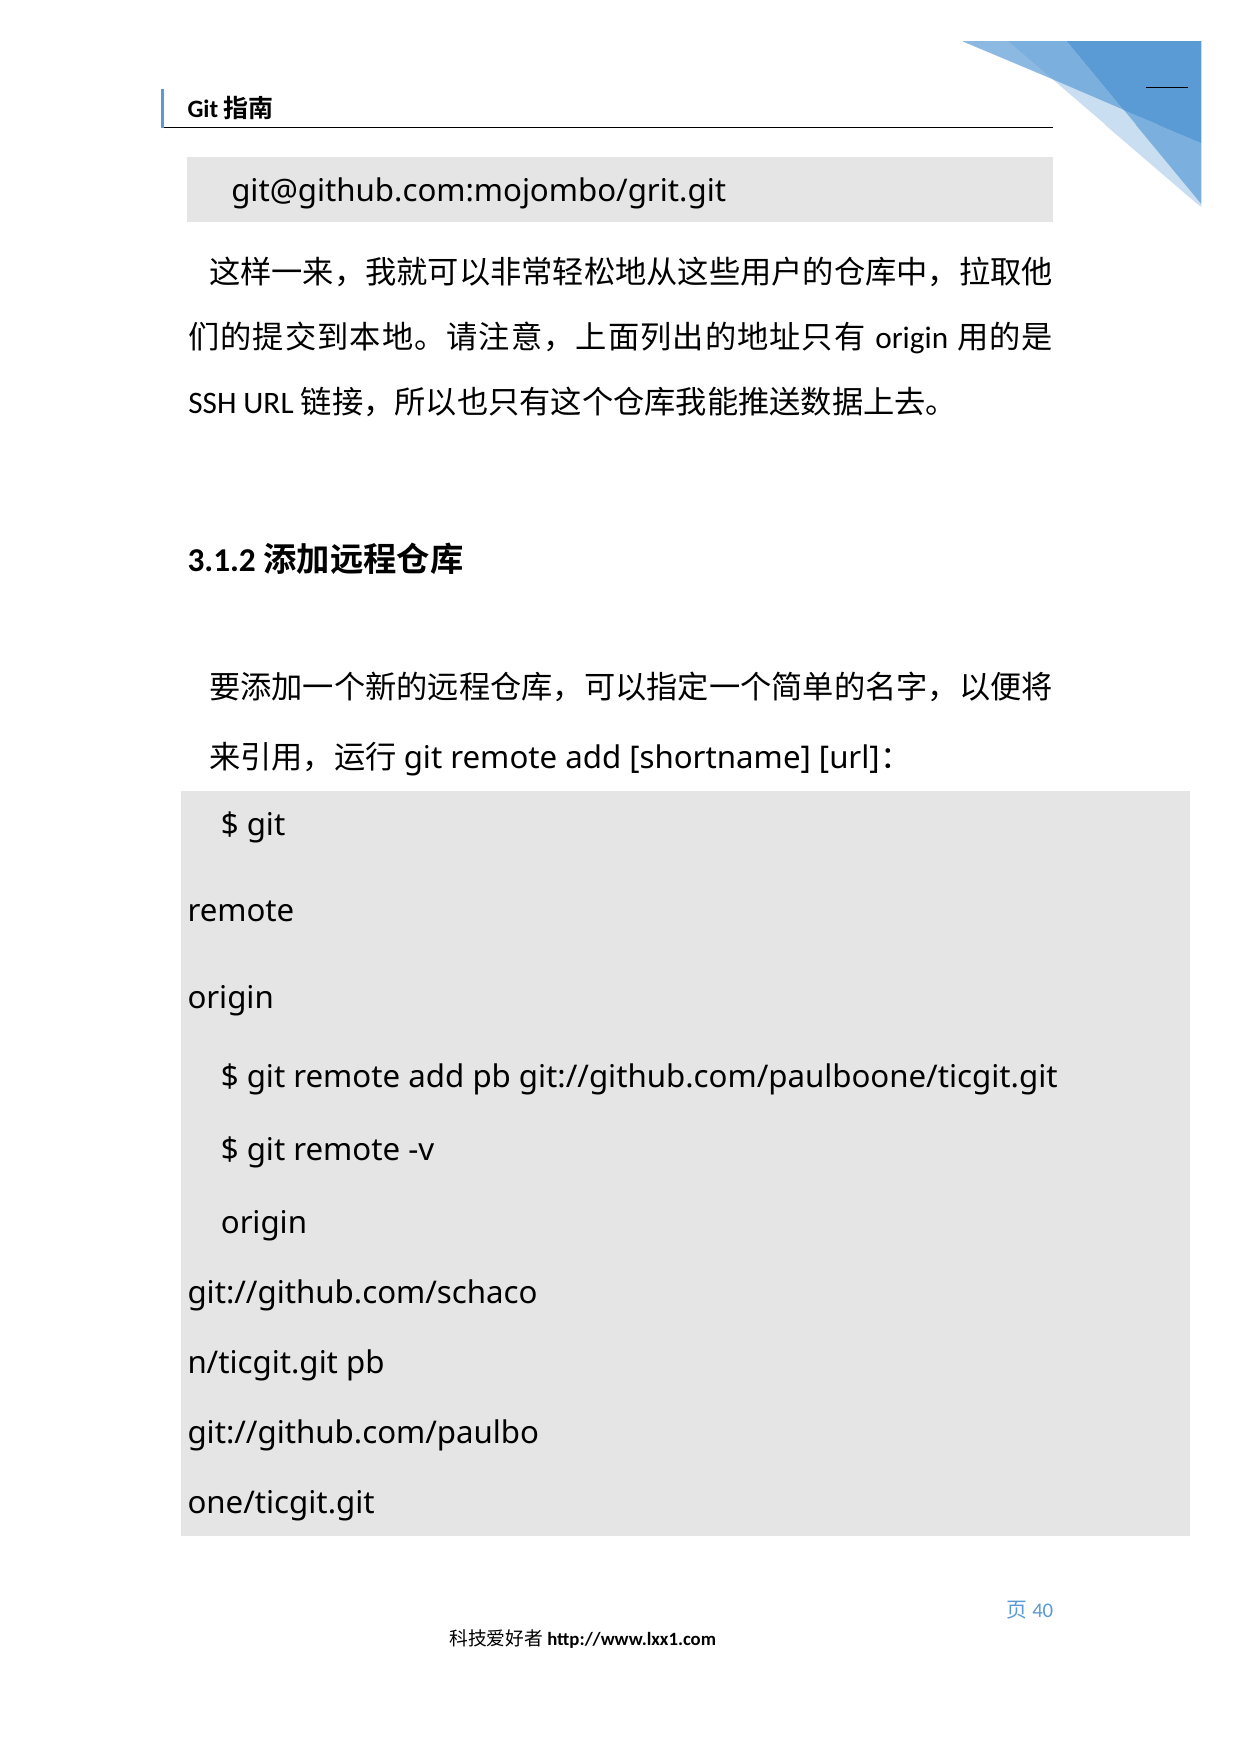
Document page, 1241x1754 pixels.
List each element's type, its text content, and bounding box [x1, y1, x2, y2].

subtitle 3.1.2 添加远程仓库 [187, 525, 1053, 590]
text 要添加一个新的远程仓库，可以指定一个简单的名字，以便将来引用，运行 git remote add [shortname] [url]： [209, 652, 1053, 787]
picture [962, 41, 1202, 207]
table_header $ git remote origin $ git remote add pb git://github.com/paulboone/ticgit.git $ git remote -v origin git://github.com/schacon/ticgit.git pb git://github.com/paulboone/ticgit.git [181, 791, 1190, 1536]
text 这样一来，我就可以非常轻松地从这些用户的仓库中，拉取他们的提交到本地。请注意，上面列出的地址只有 origin 用的是 SSH URL 链接，所以也只有这个仓库我能推送数据上去。 [188, 238, 1053, 433]
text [187, 157, 1053, 222]
